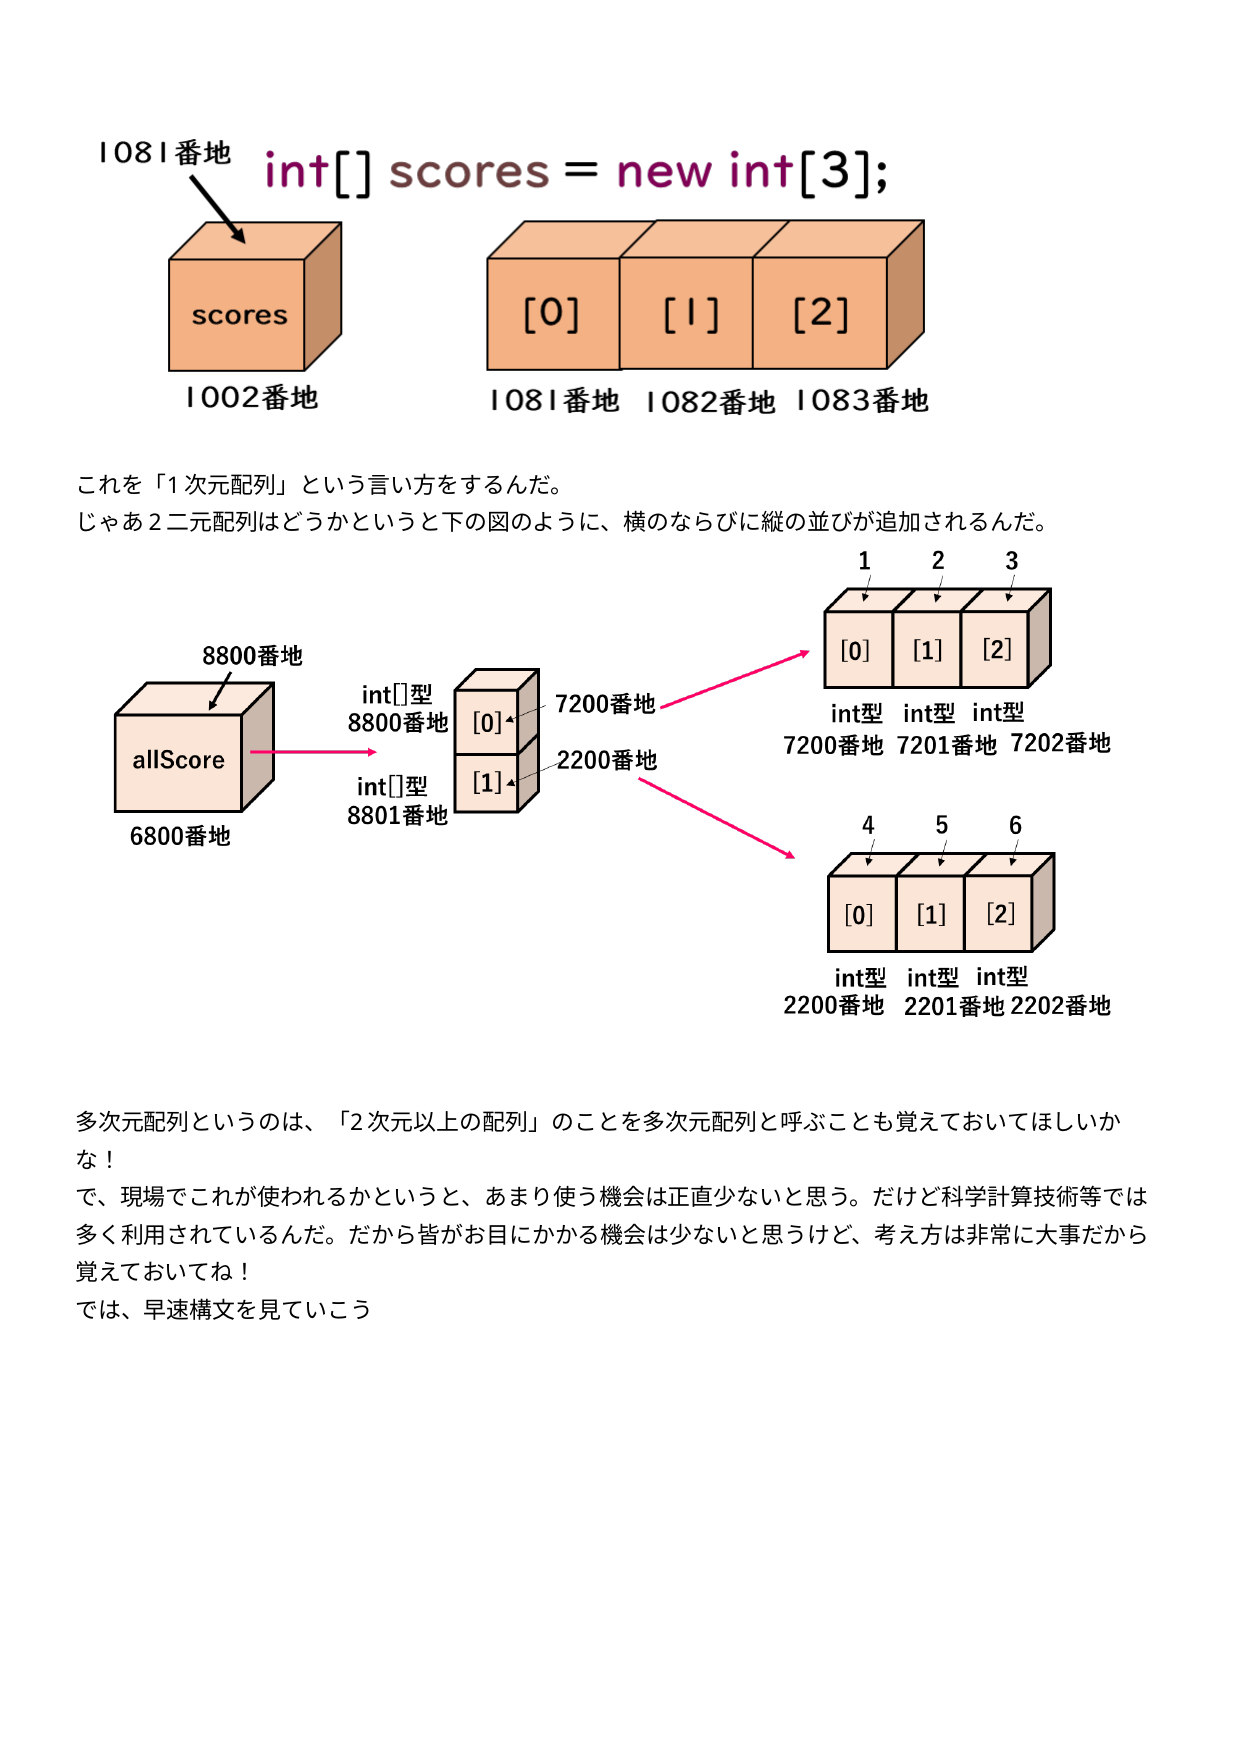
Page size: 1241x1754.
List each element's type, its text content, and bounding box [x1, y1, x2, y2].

picture [75, 89, 1004, 439]
text じゃあ2二元配列はどうかというと下の図のように、横のならびに縦の並びが追加されるんだ。 [75, 502, 1165, 539]
text 多次元配列というのは、「2次元以上の配列」のことを多次元配列と呼ぶことも覚えておいてほしいかな！ [75, 1102, 1165, 1177]
text で、現場でこれが使われるかというと、あまり使う機会は正直少ないと思う。だけど科学計算技術等では多く利用されているんだ。だから皆がお目にかかる機会は少ないと思うけど、考え方は非常に大事だから覚えておいてね！ [75, 1177, 1165, 1289]
text これを「1次元配列」という言い方をするんだ。 [75, 464, 1165, 502]
picture [113, 539, 1127, 1035]
text では、早速構文を見ていこう [75, 1289, 1165, 1327]
